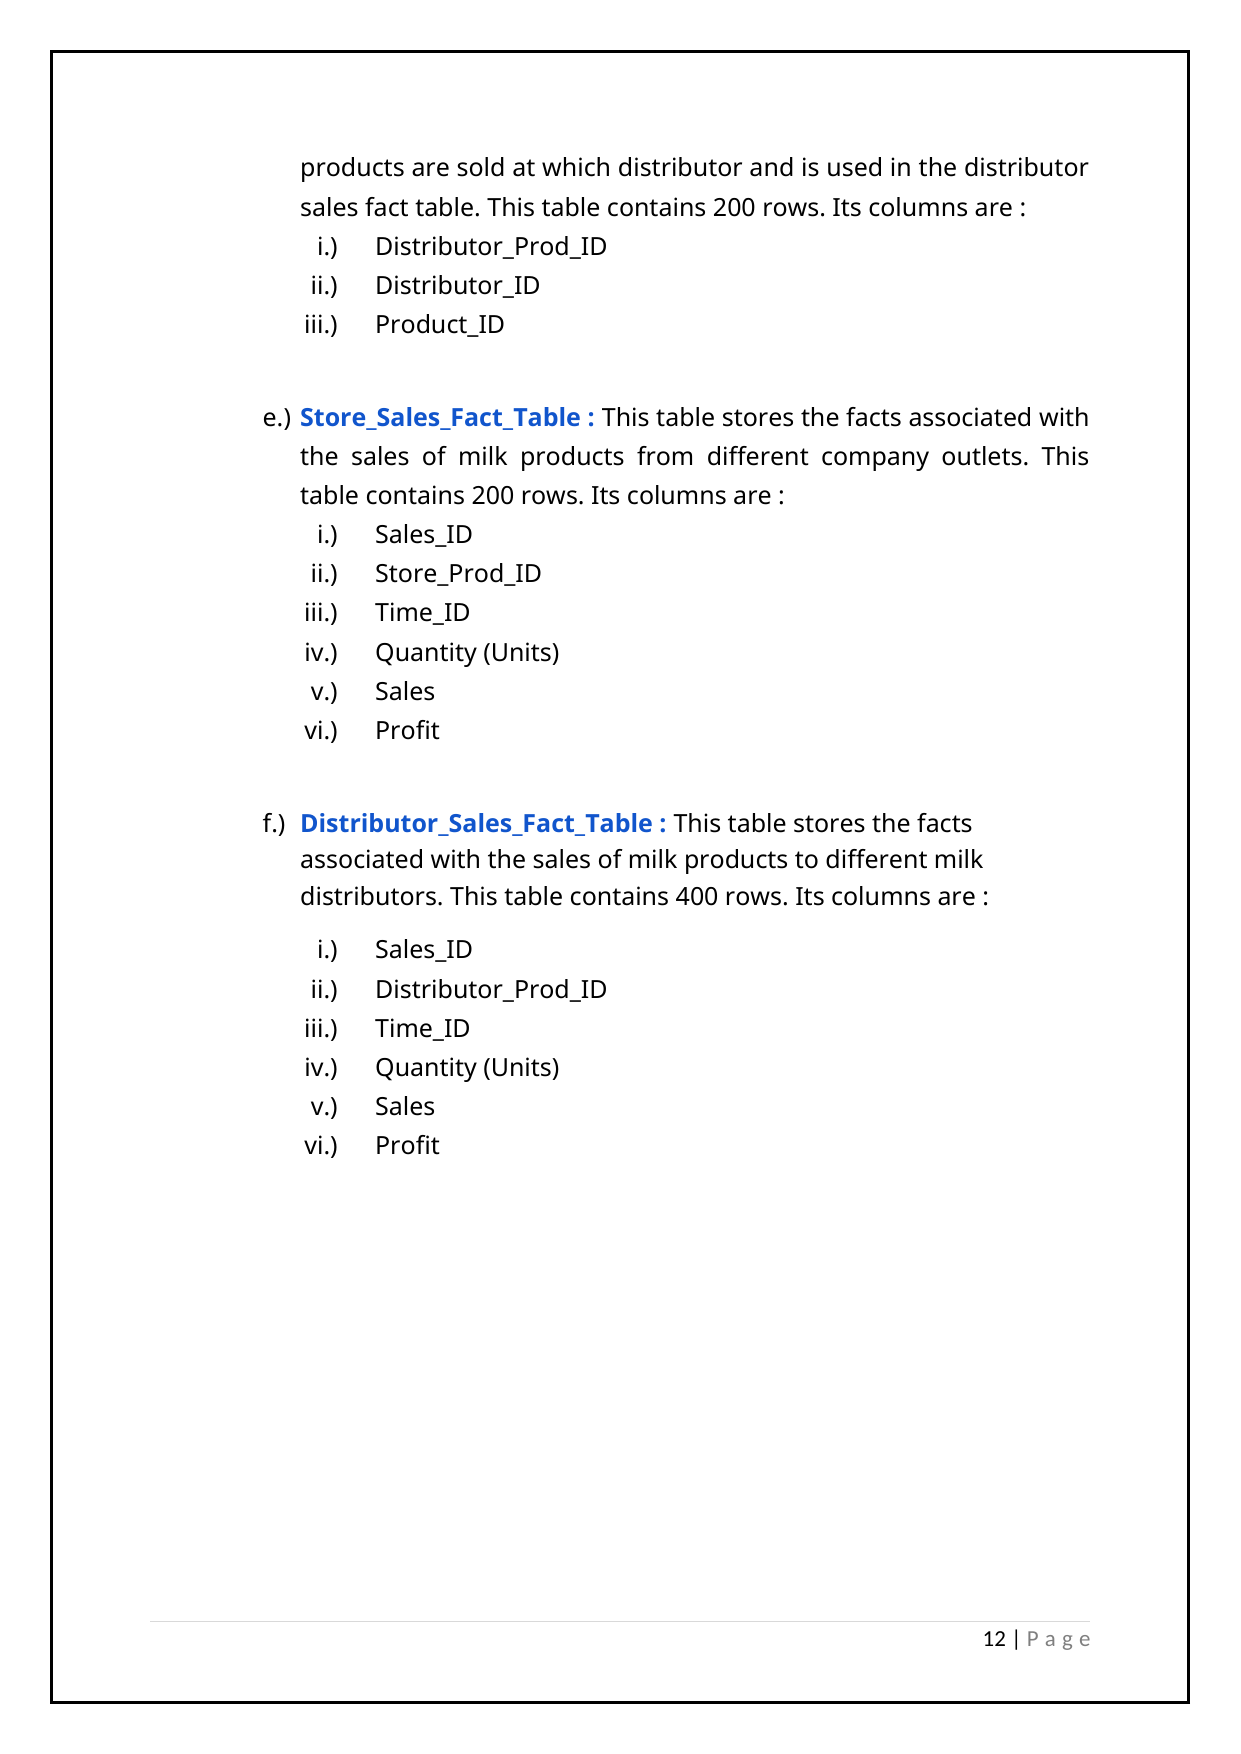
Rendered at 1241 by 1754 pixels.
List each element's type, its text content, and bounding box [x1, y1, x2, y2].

list Store_Prod_ID [337, 556, 1090, 590]
list Sales_ID [337, 517, 1090, 551]
list Profit [337, 713, 1090, 747]
list Sales_ID [337, 932, 1090, 966]
list Distributor_Sales_Fact_Table : This table stores the facts associated with the sales of milk products to different milk distributors. This table contains 400 rows. Its columns are : [262, 805, 1090, 913]
list Quantity (Units) [337, 1050, 1090, 1084]
list Time_ID [337, 595, 1090, 629]
list Distributor_ID [337, 267, 1090, 302]
list Time_ID [337, 1011, 1090, 1044]
list Product_ID [337, 307, 1090, 341]
list Quantity (Units) [337, 634, 1090, 668]
list Store_Sales_Fact_Table : This table stores the facts associated with the sales of milk products from different company outlets. This table contains 200 rows. Its columns are : [262, 399, 1090, 512]
list Profit [337, 1128, 1090, 1162]
list Sales [337, 673, 1090, 707]
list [262, 150, 1090, 223]
list Distributor_Prod_ID [337, 228, 1090, 262]
list Sales [337, 1089, 1090, 1123]
list Distributor_Prod_ID [337, 971, 1090, 1005]
